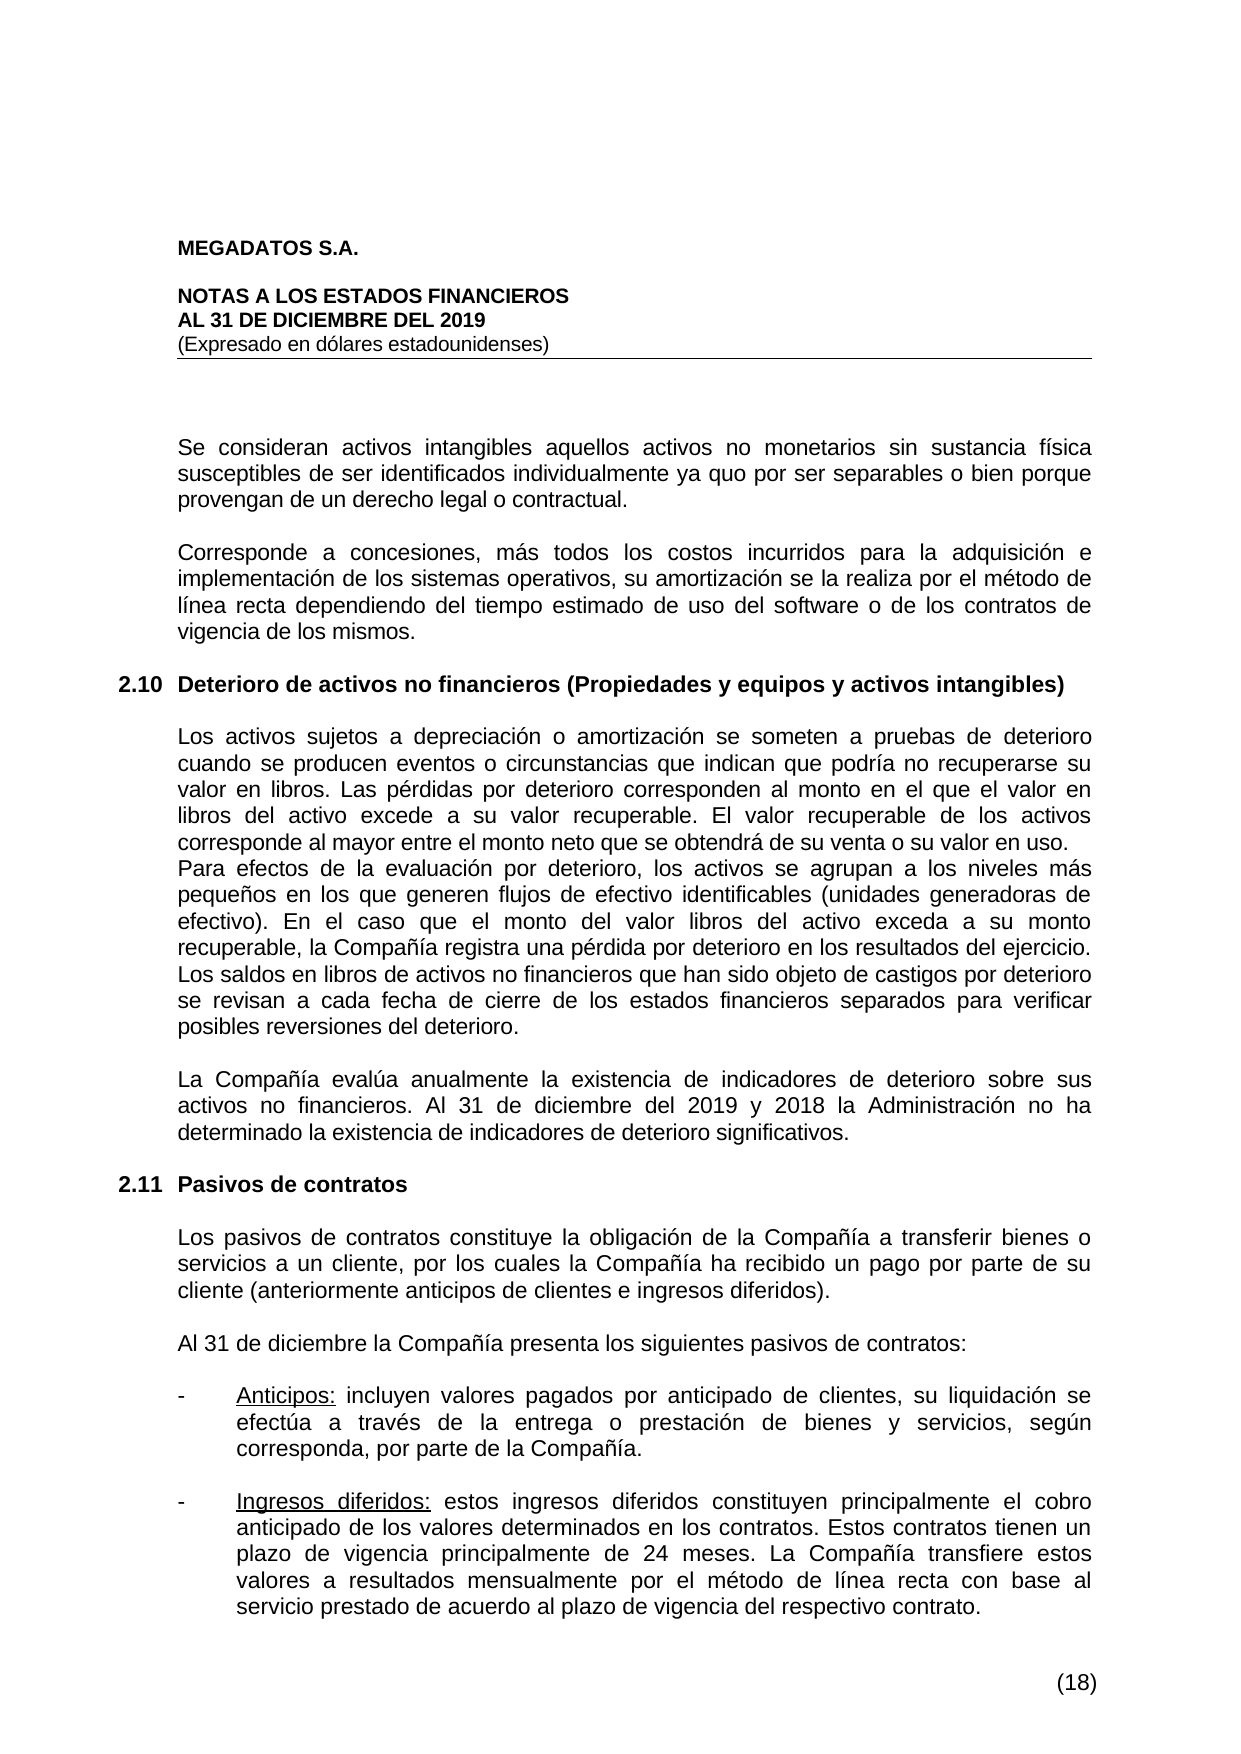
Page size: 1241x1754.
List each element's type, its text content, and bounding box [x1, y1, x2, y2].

list Deterioro de activos no financieros (Propiedades y equipos y activos intangibles) [118, 671, 1092, 697]
list Los pasivos de contratos constituye la obligación de la Compañía a transferir bienes o servicios a un cliente, por los cuales la Compañía ha recibido un pago por parte de su cliente (anteriormente anticipos de clientes e ingresos diferidos). [177, 1224, 1092, 1303]
text La Compañía evalúa anualmente la existencia de indicadores de deterioro sobre sus activos no financieros. Al 31 de diciembre del 2019 y 2018 la Administración no ha determinado la existencia de indicadores de deterioro significativos. [177, 1066, 1092, 1145]
text Corresponde a concesiones, más todos los costos incurridos para la adquisición e implementación de los sistemas operativos, su amortización se la realiza por el método de línea recta dependiendo del tiempo estimado de uso del software o de los contratos de vigencia de los mismos. [177, 539, 1092, 644]
list Ingresos diferidos: estos ingresos diferidos constituyen principalmente el cobro anticipado de los valores determinados en los contratos. Estos contratos tienen un plazo de vigencia principalmente de 24 meses. La Compañía transfiere estos valores a resultados mensualmente por el método de línea recta con base al servicio prestado de acuerdo al plazo de vigencia del respectivo contrato. [177, 1488, 1092, 1619]
text Los activos sujetos a depreciación o amortización se someten a pruebas de deterioro cuando se producen eventos o circunstancias que indican que podría no recuperarse su valor en libros. Las pérdidas por deterioro corresponden al monto en el que el valor en libros del activo excede a su valor recuperable. El valor recuperable de los activos corresponde al mayor entre el monto neto que se obtendrá de su venta o su valor en uso. [177, 723, 1092, 855]
text Al 31 de diciembre la Compañía presenta los siguientes pasivos de contratos: [177, 1329, 1092, 1356]
list Pasivos de contratos [118, 1171, 1092, 1198]
list Anticipos: incluyen valores pagados por anticipado de clientes, su liquidación se efectúa a través de la entrega o prestación de bienes y servicios, según corresponda, por parte de la Compañía. [177, 1382, 1092, 1461]
text Para efectos de la evaluación por deterioro, los activos se agrupan a los niveles más pequeños en los que generen flujos de efectivo identificables (unidades generadoras de efectivo). En el caso que el monto del valor libros del activo exceda a su monto recuperable, la Compañía registra una pérdida por deterioro en los resultados del ejercicio. Los saldos en libros de activos no financieros que han sido objeto de castigos por deterioro se revisan a cada fecha de cierre de los estados financieros separados para verificar posibles reversiones del deterioro. [177, 855, 1092, 1039]
text Se consideran activos intangibles aquellos activos no monetarios sin sustancia física susceptibles de ser identificados individualmente ya quo por ser separables o bien porque provengan de un derecho legal o contractual. [177, 433, 1092, 512]
